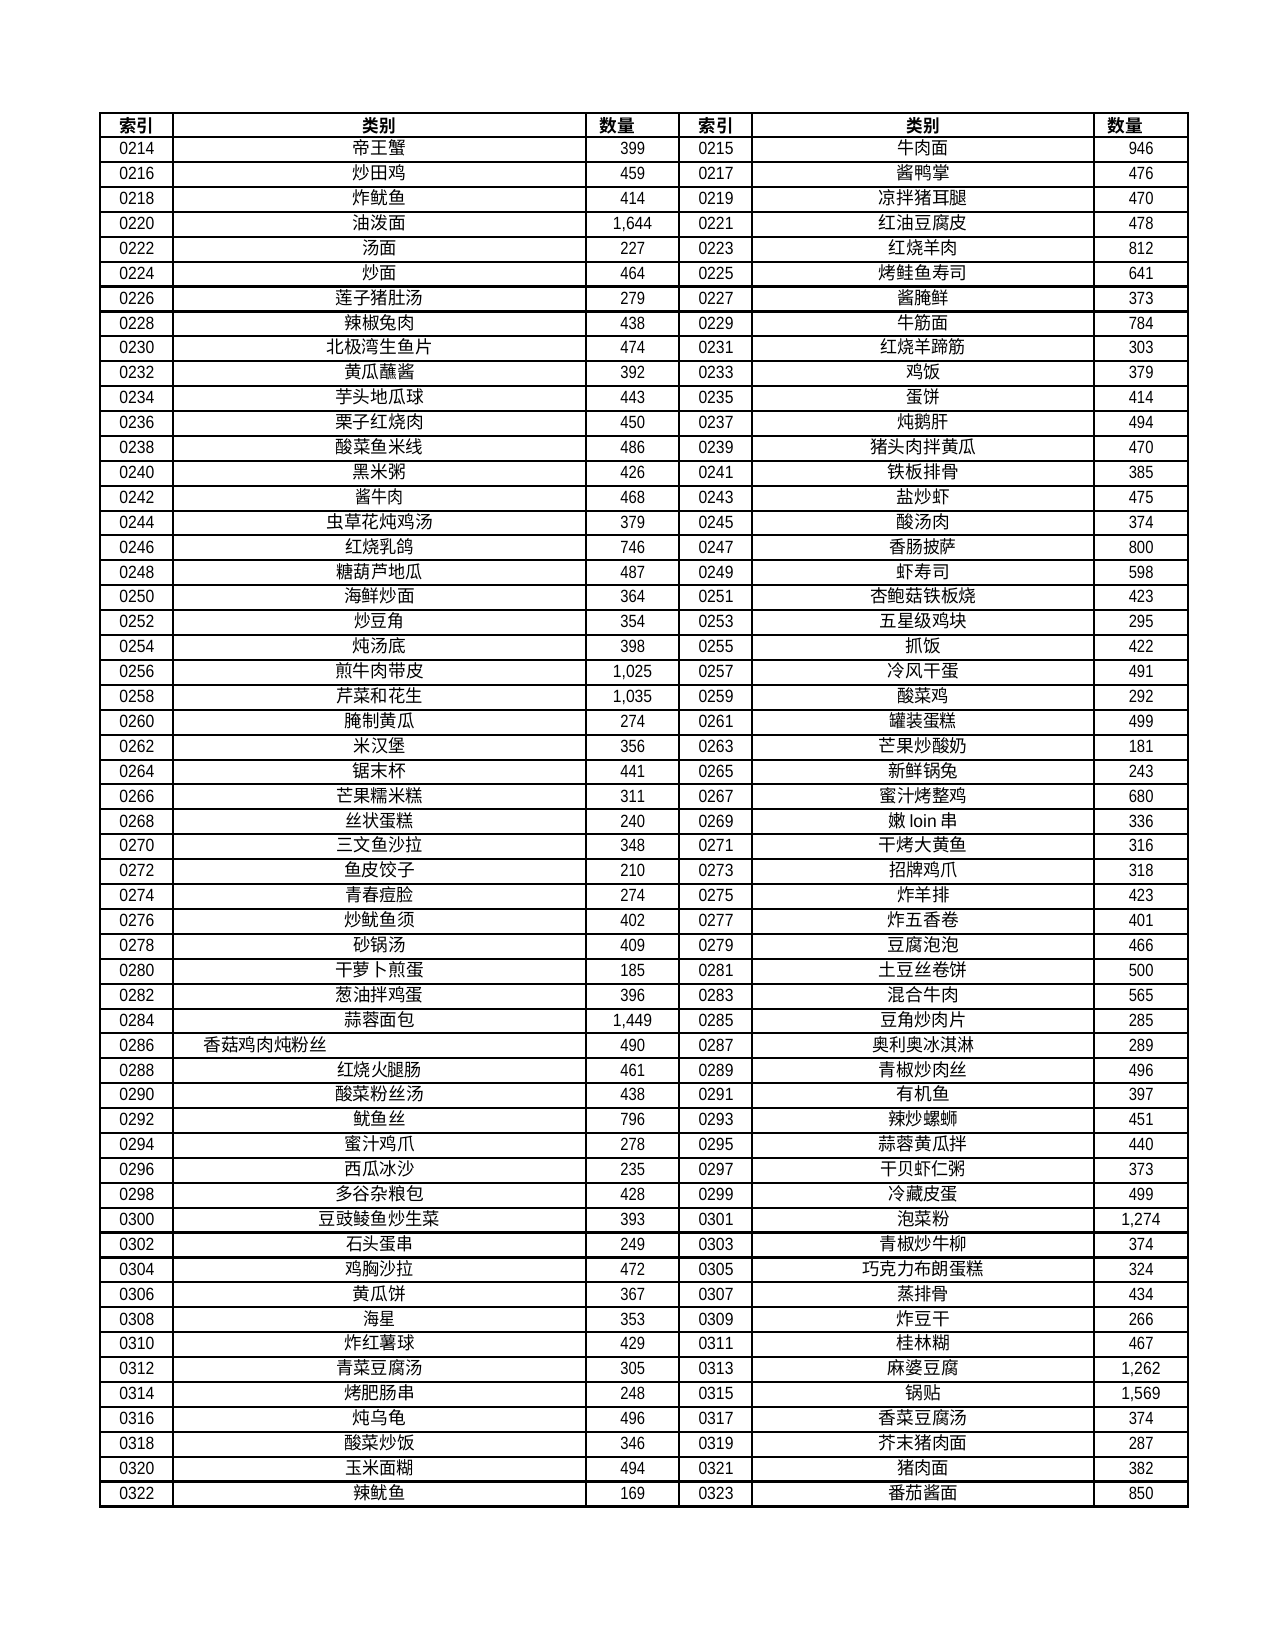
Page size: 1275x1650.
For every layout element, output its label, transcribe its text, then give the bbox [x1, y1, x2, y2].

table_cell 423 [1095, 586, 1187, 607]
table_cell 248 [587, 1383, 678, 1403]
table_cell 0294 [101, 1134, 172, 1154]
table_cell 0285 [680, 1010, 751, 1030]
table_cell 芒果炒酸奶 [753, 736, 1093, 756]
table_cell 474 [587, 337, 678, 358]
table_cell 有机鱼 [753, 1084, 1093, 1104]
table_header 索引 [101, 114, 172, 136]
table_cell 393 [587, 1209, 678, 1229]
table_cell 487 [587, 561, 678, 582]
table_cell 274 [587, 885, 678, 905]
table_cell 243 [1095, 761, 1187, 781]
table_cell 0286 [101, 1034, 172, 1055]
table_cell 罐装蛋糕 [753, 711, 1093, 731]
table_cell 491 [1095, 661, 1187, 681]
table_cell 0291 [680, 1084, 751, 1104]
table_cell 374 [1095, 1234, 1187, 1254]
table_cell 500 [1095, 960, 1187, 980]
table_cell 芥末猪肉面 [753, 1433, 1093, 1453]
table_cell 348 [587, 835, 678, 856]
table_cell 番茄酱面 [753, 1483, 1093, 1503]
table_cell 438 [587, 1084, 678, 1104]
table_cell 铁板排骨 [753, 462, 1093, 482]
table_cell 850 [1095, 1483, 1187, 1503]
table_cell 炒田鸡 [174, 163, 585, 183]
table_cell 0261 [680, 711, 751, 731]
table_cell 0230 [101, 337, 172, 358]
table_cell 0223 [680, 238, 751, 258]
table_cell 0305 [680, 1259, 751, 1279]
table_cell 0245 [680, 512, 751, 532]
table_cell 494 [587, 1458, 678, 1478]
table_cell 红烧乳鸽 [174, 536, 585, 557]
table_cell 641 [1095, 263, 1187, 283]
table_cell 0311 [680, 1333, 751, 1353]
table_cell 278 [587, 1134, 678, 1154]
table_cell 496 [1095, 1059, 1187, 1080]
table_cell 364 [587, 586, 678, 607]
table_cell 459 [587, 163, 678, 183]
table_cell 土豆丝卷饼 [753, 960, 1093, 980]
table_cell 0236 [101, 412, 172, 432]
table_cell 酸菜炒饭 [174, 1433, 585, 1453]
table_cell 812 [1095, 238, 1187, 258]
table_cell 0290 [101, 1084, 172, 1104]
table_cell 0322 [101, 1483, 172, 1503]
table_cell 莲子猪肚汤 [174, 288, 585, 308]
table_cell 麻婆豆腐 [753, 1358, 1093, 1378]
table_cell 豆豉鲮鱼炒生菜 [174, 1209, 585, 1229]
table_cell 382 [1095, 1458, 1187, 1478]
table_cell 辣鱿鱼 [174, 1483, 585, 1503]
table_cell 496 [587, 1408, 678, 1428]
table_cell 蒜蓉黄瓜拌 [753, 1134, 1093, 1154]
table_cell 318 [1095, 860, 1187, 881]
table_cell 炸红薯球 [174, 1333, 585, 1353]
table_cell 423 [1095, 885, 1187, 905]
table_cell 炖乌龟 [174, 1408, 585, 1428]
table_cell 1,035 [587, 686, 678, 706]
table_cell 0237 [680, 412, 751, 432]
table_cell 腌制黄瓜 [174, 711, 585, 731]
table_cell 0240 [101, 462, 172, 482]
table_cell 多谷杂粮包 [174, 1184, 585, 1204]
table_cell 295 [1095, 611, 1187, 632]
table_cell 0289 [680, 1059, 751, 1080]
table_cell 0243 [680, 487, 751, 507]
table_cell 黄瓜饼 [174, 1283, 585, 1304]
table_cell 0271 [680, 835, 751, 856]
table_cell 399 [587, 138, 678, 158]
table_cell 0278 [101, 935, 172, 955]
table_cell 北极湾生鱼片 [174, 337, 585, 358]
table_cell 0247 [680, 536, 751, 557]
table_cell 0220 [101, 213, 172, 233]
table_cell 0260 [101, 711, 172, 731]
table_cell 0303 [680, 1234, 751, 1254]
table_cell 酸汤肉 [753, 512, 1093, 532]
table_cell 0307 [680, 1283, 751, 1304]
table_cell 0296 [101, 1159, 172, 1179]
table_cell 451 [1095, 1109, 1187, 1129]
table_cell 0216 [101, 163, 172, 183]
table_cell 1,569 [1095, 1383, 1187, 1403]
table_cell 0226 [101, 288, 172, 308]
table_cell 黑米粥 [174, 462, 585, 482]
table_cell 芒果糯米糕 [174, 785, 585, 806]
table_cell 0282 [101, 985, 172, 1005]
table_cell 0298 [101, 1184, 172, 1204]
table_cell 0313 [680, 1358, 751, 1378]
table_cell 353 [587, 1308, 678, 1329]
table_cell 414 [587, 188, 678, 208]
table_cell 311 [587, 785, 678, 806]
table_cell 409 [587, 935, 678, 955]
table_cell 303 [1095, 337, 1187, 358]
table_cell 0234 [101, 387, 172, 407]
table_cell 0318 [101, 1433, 172, 1453]
table_cell 227 [587, 238, 678, 258]
table_cell 0312 [101, 1358, 172, 1378]
table_cell 红油豆腐皮 [753, 213, 1093, 233]
table_cell 0292 [101, 1109, 172, 1129]
table_cell 680 [1095, 785, 1187, 806]
table_cell 0244 [101, 512, 172, 532]
table_cell 猪肉面 [753, 1458, 1093, 1478]
table_cell 0306 [101, 1283, 172, 1304]
table_cell 396 [587, 985, 678, 1005]
table_cell 炸羊排 [753, 885, 1093, 905]
table_cell 酱腌鲜 [753, 288, 1093, 308]
table_cell 0281 [680, 960, 751, 980]
table_cell 279 [587, 288, 678, 308]
table_cell 凉拌猪耳腿 [753, 188, 1093, 208]
table_cell 0277 [680, 910, 751, 930]
table_header 数量 [1095, 114, 1187, 136]
table_cell 385 [1095, 462, 1187, 482]
table_cell 0300 [101, 1209, 172, 1229]
table_cell 0283 [680, 985, 751, 1005]
table_cell 0251 [680, 586, 751, 607]
table_cell 397 [1095, 1084, 1187, 1104]
table_cell 米汉堡 [174, 736, 585, 756]
table_header 索引 [680, 114, 751, 136]
table_cell 0235 [680, 387, 751, 407]
table_cell 牛筋面 [753, 313, 1093, 333]
table_cell 0323 [680, 1483, 751, 1503]
table_cell 虾寿司 [753, 561, 1093, 582]
table_cell 酱牛肉 [174, 487, 585, 507]
table_cell 499 [1095, 1184, 1187, 1204]
table_cell 冷风干蛋 [753, 661, 1093, 681]
table_cell 炒鱿鱼须 [174, 910, 585, 930]
table_cell 0246 [101, 536, 172, 557]
table_cell 酸菜鸡 [753, 686, 1093, 706]
table_cell 0256 [101, 661, 172, 681]
table_cell 598 [1095, 561, 1187, 582]
table_cell 帝王蟹 [174, 138, 585, 158]
table_cell 0308 [101, 1308, 172, 1329]
table_cell 蒸排骨 [753, 1283, 1093, 1304]
table_cell 0315 [680, 1383, 751, 1403]
table_cell 0264 [101, 761, 172, 781]
table_cell 490 [587, 1034, 678, 1055]
table_cell 0219 [680, 188, 751, 208]
table_header 类别 [753, 114, 1093, 136]
table_cell 266 [1095, 1308, 1187, 1329]
table_cell 398 [587, 636, 678, 656]
table_cell 0276 [101, 910, 172, 930]
table_cell 1,025 [587, 661, 678, 681]
table_cell 砂锅汤 [174, 935, 585, 955]
table_cell 0241 [680, 462, 751, 482]
table_cell 玉米面糊 [174, 1458, 585, 1478]
table_cell 438 [587, 313, 678, 333]
table_cell 盐炒虾 [753, 487, 1093, 507]
table_cell 煎牛肉带皮 [174, 661, 585, 681]
table_cell 0272 [101, 860, 172, 881]
table_cell 锅贴 [753, 1383, 1093, 1403]
table_cell 0284 [101, 1010, 172, 1030]
table_cell 0255 [680, 636, 751, 656]
table_cell 373 [1095, 1159, 1187, 1179]
table_cell 干贝虾仁粥 [753, 1159, 1093, 1179]
table_cell 混合牛肉 [753, 985, 1093, 1005]
table_cell 450 [587, 412, 678, 432]
table_cell 青椒炒肉丝 [753, 1059, 1093, 1080]
table_cell 240 [587, 810, 678, 831]
table_cell 葱油拌鸡蛋 [174, 985, 585, 1005]
table_cell 丝状蛋糕 [174, 810, 585, 831]
table_cell 274 [587, 711, 678, 731]
table_cell 292 [1095, 686, 1187, 706]
table_header 类别 [174, 114, 585, 136]
table_cell 402 [587, 910, 678, 930]
table_cell 379 [1095, 362, 1187, 383]
table_cell 冷藏皮蛋 [753, 1184, 1093, 1204]
table_cell 0309 [680, 1308, 751, 1329]
table_cell 牛肉面 [753, 138, 1093, 158]
table_cell 800 [1095, 536, 1187, 557]
table_cell 抓饭 [753, 636, 1093, 656]
table_cell 辣椒兔肉 [174, 313, 585, 333]
table_cell 0253 [680, 611, 751, 632]
table_cell 青菜豆腐汤 [174, 1358, 585, 1378]
table_cell 0232 [101, 362, 172, 383]
table_cell 杏鲍菇铁板烧 [753, 586, 1093, 607]
table_cell 蒜蓉面包 [174, 1010, 585, 1030]
table_cell 0275 [680, 885, 751, 905]
table_cell 285 [1095, 1010, 1187, 1030]
table_cell 0314 [101, 1383, 172, 1403]
table_cell 289 [1095, 1034, 1187, 1055]
table_cell 0280 [101, 960, 172, 980]
table_cell 565 [1095, 985, 1187, 1005]
table_cell 464 [587, 263, 678, 283]
table_cell 0274 [101, 885, 172, 905]
table_cell 392 [587, 362, 678, 383]
table_cell 470 [1095, 437, 1187, 457]
table_cell 酸菜粉丝汤 [174, 1084, 585, 1104]
table_cell 鸡饭 [753, 362, 1093, 383]
table_cell 0263 [680, 736, 751, 756]
table_cell 0222 [101, 238, 172, 258]
table_cell 0270 [101, 835, 172, 856]
table_cell 0231 [680, 337, 751, 358]
table_cell 0257 [680, 661, 751, 681]
table_cell 蛋饼 [753, 387, 1093, 407]
table_cell 虫草花炖鸡汤 [174, 512, 585, 532]
table_cell 443 [587, 387, 678, 407]
table_cell 泡菜粉 [753, 1209, 1093, 1229]
table_cell 豆角炒肉片 [753, 1010, 1093, 1030]
table_cell 锯末杯 [174, 761, 585, 781]
table_cell 0228 [101, 313, 172, 333]
table_cell 0262 [101, 736, 172, 756]
table_cell 0227 [680, 288, 751, 308]
table_cell 346 [587, 1433, 678, 1453]
table_cell 招牌鸡爪 [753, 860, 1093, 881]
table_cell 桂林糊 [753, 1333, 1093, 1353]
table_cell 946 [1095, 138, 1187, 158]
table_cell 五星级鸡块 [753, 611, 1093, 632]
table_cell 0225 [680, 263, 751, 283]
table_cell 海星 [174, 1308, 585, 1329]
table_cell 香肠披萨 [753, 536, 1093, 557]
table_cell 0279 [680, 935, 751, 955]
table_cell 三文鱼沙拉 [174, 835, 585, 856]
table_cell 炸鱿鱼 [174, 188, 585, 208]
table_cell 0238 [101, 437, 172, 457]
table_cell 249 [587, 1234, 678, 1254]
table_cell 373 [1095, 288, 1187, 308]
table_cell 芋头地瓜球 [174, 387, 585, 407]
table_cell 糖葫芦地瓜 [174, 561, 585, 582]
table_cell 235 [587, 1159, 678, 1179]
table_cell 0320 [101, 1458, 172, 1478]
table_cell 476 [1095, 163, 1187, 183]
table_cell 汤面 [174, 238, 585, 258]
table_cell 472 [587, 1259, 678, 1279]
table_cell 0249 [680, 561, 751, 582]
table_cell 287 [1095, 1433, 1187, 1453]
table_cell 炖汤底 [174, 636, 585, 656]
table_cell 0229 [680, 313, 751, 333]
table_cell 374 [1095, 512, 1187, 532]
table_cell 鱼皮饺子 [174, 860, 585, 881]
table_cell 石头蛋串 [174, 1234, 585, 1254]
table_cell 356 [587, 736, 678, 756]
table_cell 芹菜和花生 [174, 686, 585, 706]
table_cell 炒面 [174, 263, 585, 283]
table_cell 炖鹅肝 [753, 412, 1093, 432]
table_cell 0250 [101, 586, 172, 607]
table_cell 酸菜鱼米线 [174, 437, 585, 457]
table_cell 西瓜冰沙 [174, 1159, 585, 1179]
table_cell 0218 [101, 188, 172, 208]
table_cell 0258 [101, 686, 172, 706]
table_cell 401 [1095, 910, 1187, 930]
table_cell 0317 [680, 1408, 751, 1428]
table_cell 784 [1095, 313, 1187, 333]
table_cell 422 [1095, 636, 1187, 656]
table_cell 0265 [680, 761, 751, 781]
table_cell 0269 [680, 810, 751, 831]
table_cell 0288 [101, 1059, 172, 1080]
table_cell 467 [1095, 1333, 1187, 1353]
table_cell 499 [1095, 711, 1187, 731]
table_cell 367 [587, 1283, 678, 1304]
table_cell 466 [1095, 935, 1187, 955]
table_cell 336 [1095, 810, 1187, 831]
table_cell 干烤大黄鱼 [753, 835, 1093, 856]
table_cell 746 [587, 536, 678, 557]
table_cell 0233 [680, 362, 751, 383]
table_cell 426 [587, 462, 678, 482]
table_cell 0214 [101, 138, 172, 158]
table_cell 181 [1095, 736, 1187, 756]
table_cell 炸五香卷 [753, 910, 1093, 930]
table_cell 0217 [680, 163, 751, 183]
table_cell 428 [587, 1184, 678, 1204]
table_cell 豆腐泡泡 [753, 935, 1093, 955]
table_cell 青椒炒牛柳 [753, 1234, 1093, 1254]
table_cell 429 [587, 1333, 678, 1353]
table_cell 468 [587, 487, 678, 507]
table_cell 嫩loin串 [753, 810, 1093, 831]
table_cell 414 [1095, 387, 1187, 407]
table_cell 0268 [101, 810, 172, 831]
table_cell 324 [1095, 1259, 1187, 1279]
table_cell 0299 [680, 1184, 751, 1204]
table_cell 0267 [680, 785, 751, 806]
table_cell 黄瓜蘸酱 [174, 362, 585, 383]
table_cell 316 [1095, 835, 1187, 856]
table_cell 0242 [101, 487, 172, 507]
table_cell 0319 [680, 1433, 751, 1453]
table_header 数量 [587, 114, 678, 136]
table_cell 0239 [680, 437, 751, 457]
table_cell 0297 [680, 1159, 751, 1179]
table_cell 香菜豆腐汤 [753, 1408, 1093, 1428]
table_cell 烤肥肠串 [174, 1383, 585, 1403]
table_cell 1,274 [1095, 1209, 1187, 1229]
table_cell 炸豆干 [753, 1308, 1093, 1329]
table_cell 酱鸭掌 [753, 163, 1093, 183]
table_cell 210 [587, 860, 678, 881]
table_cell 新鲜锅兔 [753, 761, 1093, 781]
table_cell 185 [587, 960, 678, 980]
table_cell 305 [587, 1358, 678, 1378]
table_cell 475 [1095, 487, 1187, 507]
table_cell 红烧羊肉 [753, 238, 1093, 258]
table_cell 0304 [101, 1259, 172, 1279]
table_cell 0302 [101, 1234, 172, 1254]
table_cell 0266 [101, 785, 172, 806]
table_cell 0248 [101, 561, 172, 582]
table_cell 0287 [680, 1034, 751, 1055]
table_cell 0252 [101, 611, 172, 632]
table_cell 470 [1095, 188, 1187, 208]
table_cell 0259 [680, 686, 751, 706]
table_cell 0301 [680, 1209, 751, 1229]
table_cell 0310 [101, 1333, 172, 1353]
table_cell 796 [587, 1109, 678, 1129]
table_cell 0273 [680, 860, 751, 881]
table_cell 干萝卜煎蛋 [174, 960, 585, 980]
table_cell 486 [587, 437, 678, 457]
table_cell 441 [587, 761, 678, 781]
table_cell 奥利奥冰淇淋 [753, 1034, 1093, 1055]
table_cell 0254 [101, 636, 172, 656]
table_cell 1,644 [587, 213, 678, 233]
table_cell 461 [587, 1059, 678, 1080]
table_cell 蜜汁烤整鸡 [753, 785, 1093, 806]
table_cell 0316 [101, 1408, 172, 1428]
table_cell 0293 [680, 1109, 751, 1129]
table_cell 鱿鱼丝 [174, 1109, 585, 1129]
table_cell 0215 [680, 138, 751, 158]
table_cell 红烧火腿肠 [174, 1059, 585, 1080]
table_cell 香菇鸡肉炖粉丝 [174, 1034, 585, 1055]
table_cell 379 [587, 512, 678, 532]
table_cell 烤鲑鱼寿司 [753, 263, 1093, 283]
table_cell 0321 [680, 1458, 751, 1478]
table_cell 红烧羊蹄筋 [753, 337, 1093, 358]
table_cell 0295 [680, 1134, 751, 1154]
table_cell 青春痘脸 [174, 885, 585, 905]
table_cell 494 [1095, 412, 1187, 432]
table_cell 0221 [680, 213, 751, 233]
table_cell 374 [1095, 1408, 1187, 1428]
table_cell 1,262 [1095, 1358, 1187, 1378]
table_cell 蜜汁鸡爪 [174, 1134, 585, 1154]
table_cell 鸡胸沙拉 [174, 1259, 585, 1279]
table_cell 354 [587, 611, 678, 632]
table_cell 辣炒螺蛳 [753, 1109, 1093, 1129]
table_cell 478 [1095, 213, 1187, 233]
table_cell 1,449 [587, 1010, 678, 1030]
table_cell 海鲜炒面 [174, 586, 585, 607]
table_cell 栗子红烧肉 [174, 412, 585, 432]
table_cell 油泼面 [174, 213, 585, 233]
table_cell 434 [1095, 1283, 1187, 1304]
table_cell 169 [587, 1483, 678, 1503]
table_cell 440 [1095, 1134, 1187, 1154]
table_cell 0224 [101, 263, 172, 283]
table_cell 炒豆角 [174, 611, 585, 632]
table_cell 猪头肉拌黄瓜 [753, 437, 1093, 457]
table_cell 巧克力布朗蛋糕 [753, 1259, 1093, 1279]
